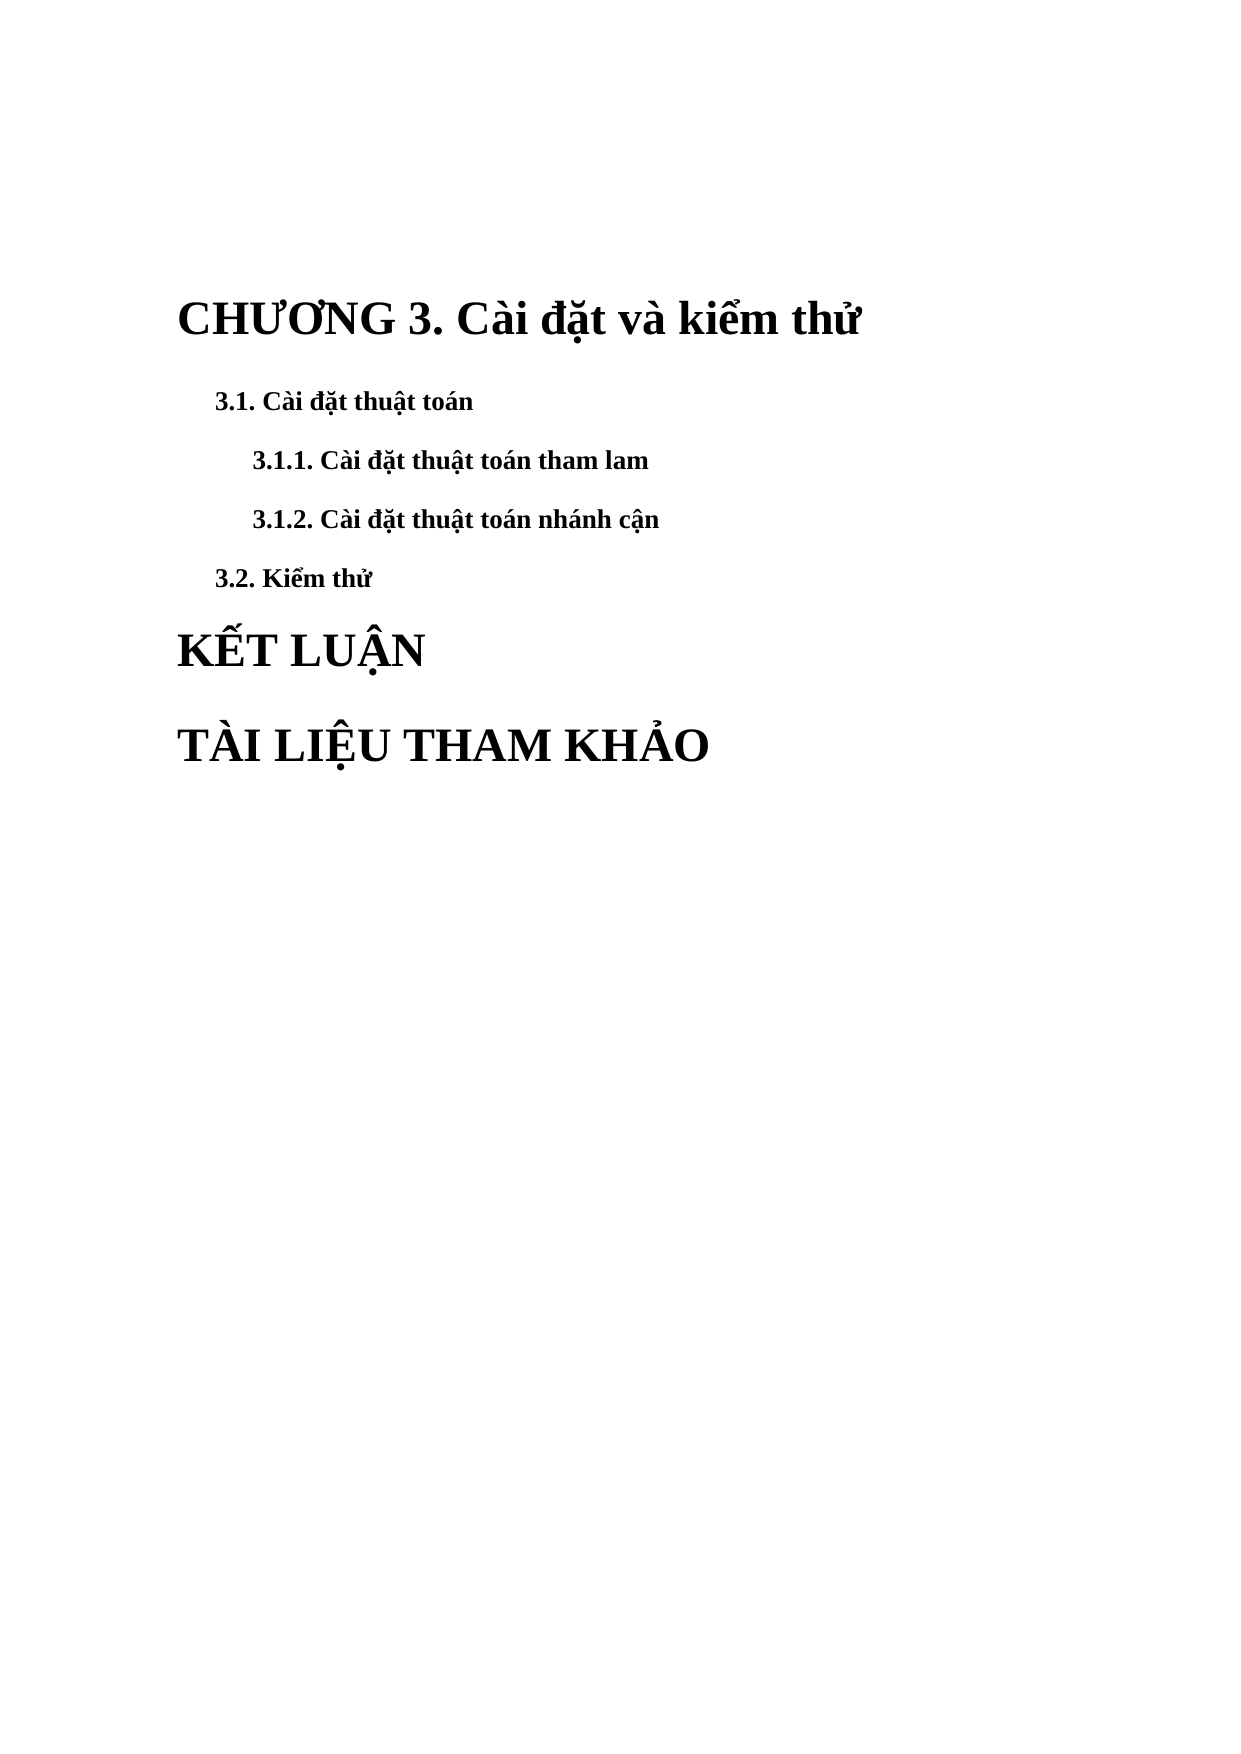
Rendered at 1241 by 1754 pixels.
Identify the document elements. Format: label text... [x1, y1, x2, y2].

subtitle Cài đặt và kiểm thử [177, 290, 1122, 345]
subtitle Cài đặt thuật toán tham lam [252, 444, 1122, 475]
subtitle TÀI LIỆU THAM KHẢO [177, 717, 1122, 772]
subtitle Cài đặt thuật toán nhánh cận [252, 503, 1122, 534]
subtitle Cài đặt thuật toán [215, 385, 1122, 416]
subtitle Kiểm thử [215, 562, 1122, 593]
subtitle KẾT LUẬN [177, 621, 1122, 677]
